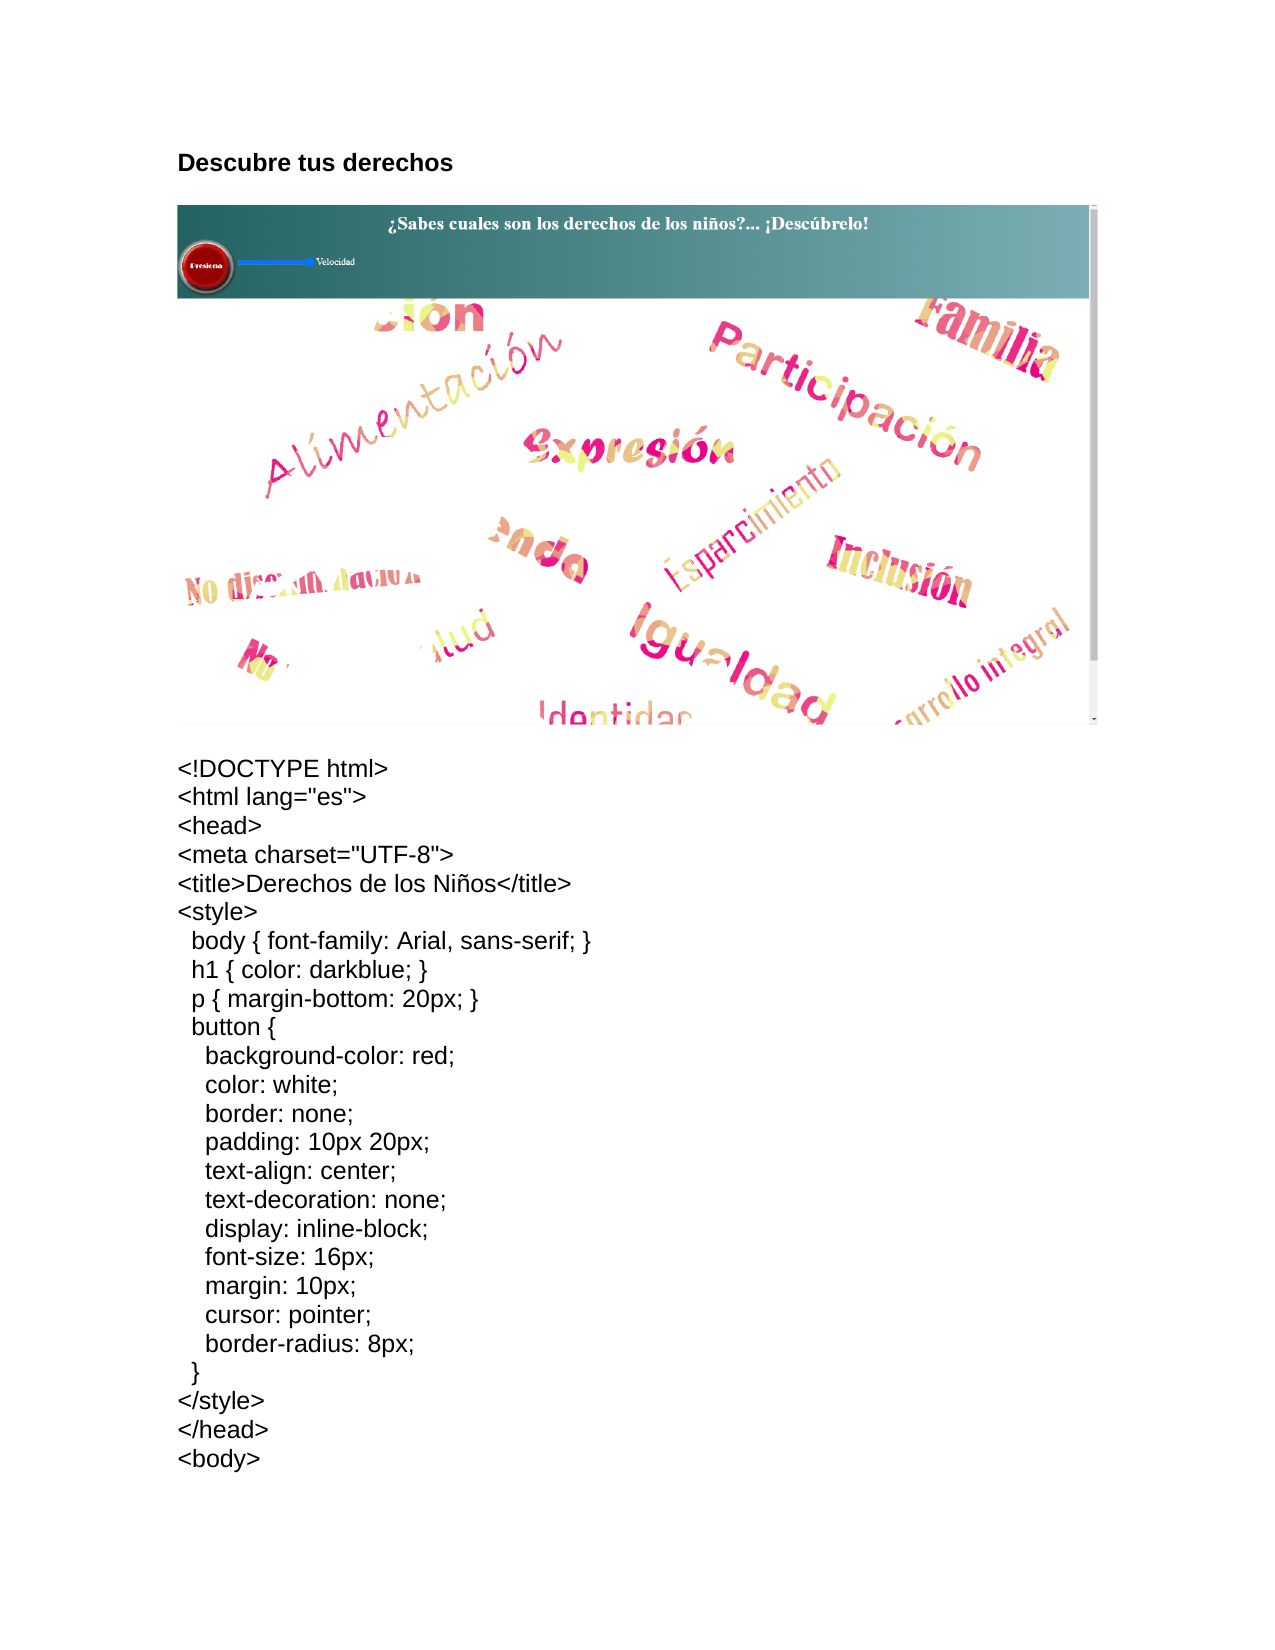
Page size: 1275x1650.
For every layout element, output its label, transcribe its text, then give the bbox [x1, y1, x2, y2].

text h1 { color: darkblue; } [177, 955, 1098, 983]
text <html lang="es"> [177, 782, 1098, 811]
text border: none; [177, 1098, 1098, 1127]
text display: inline-block; [177, 1213, 1098, 1242]
text <body> [177, 1443, 1098, 1472]
text margin: 10px; [177, 1271, 1098, 1300]
text p { margin-bottom: 20px; } [177, 983, 1098, 1012]
text </head> [177, 1415, 1098, 1443]
text color: white; [177, 1070, 1098, 1098]
text padding: 10px 20px; [177, 1127, 1098, 1156]
text font-size: 16px; [177, 1242, 1098, 1271]
text background-color: red; [177, 1041, 1098, 1070]
text <!DOCTYPE html> [177, 753, 1098, 782]
text </style> [177, 1386, 1098, 1415]
text body { font-family: Arial, sans-serif; } [177, 926, 1098, 955]
picture [177, 205, 1098, 725]
text text-align: center; [177, 1156, 1098, 1185]
text <head> [177, 811, 1098, 840]
text Descubre tus derechos [177, 148, 1098, 176]
text cursor: pointer; [177, 1300, 1098, 1328]
text text-decoration: none; [177, 1185, 1098, 1213]
text border-radius: 8px; [177, 1328, 1098, 1357]
text <meta charset="UTF-8"> [177, 840, 1098, 868]
text <title>Derechos de los Niños</title> [177, 868, 1098, 897]
text button { [177, 1012, 1098, 1041]
text } [177, 1357, 1098, 1386]
text <style> [177, 897, 1098, 926]
